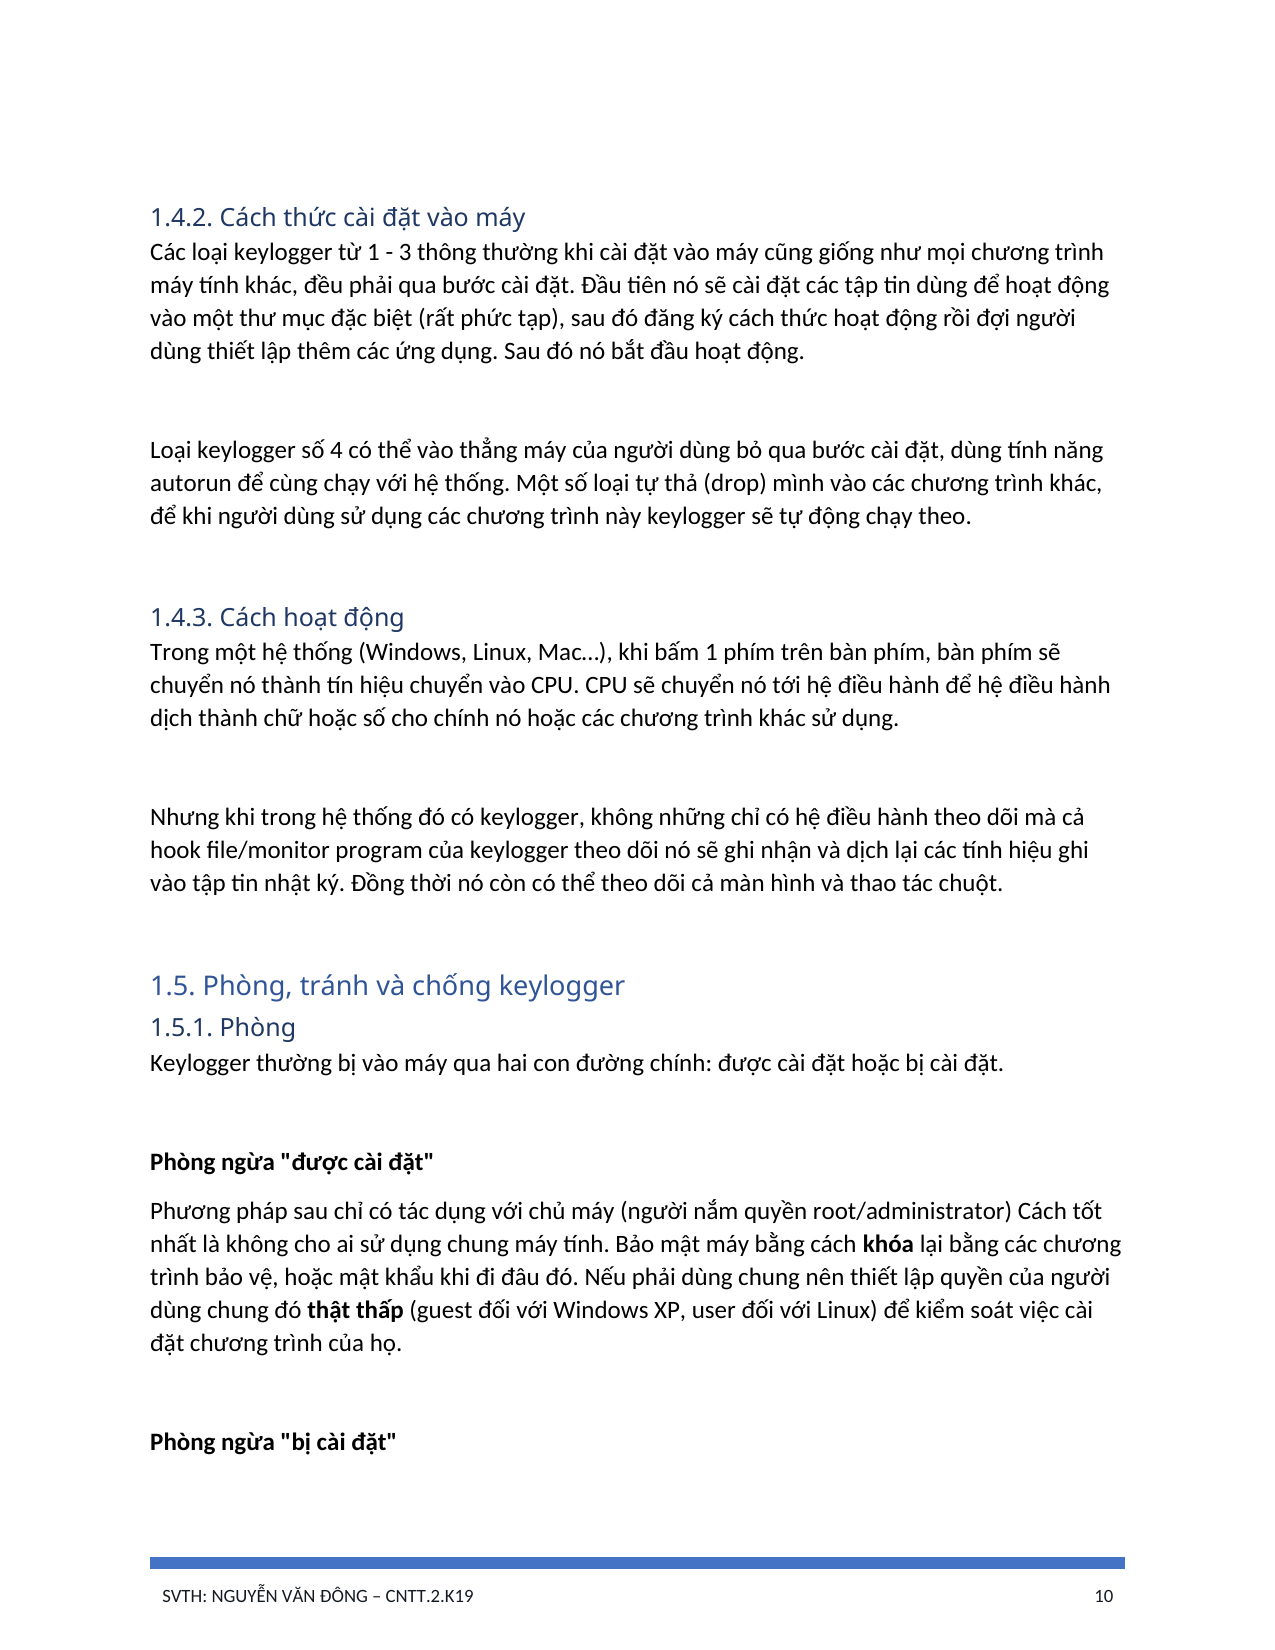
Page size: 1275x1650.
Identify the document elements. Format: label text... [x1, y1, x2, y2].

text Nhưng khi trong hệ thống đó có keylogger, không những chỉ có hệ điều hành theo dõi mà cả hook file/monitor program của keylogger theo dõi nó sẽ ghi nhận và dịch lại các tính hiệu ghi vào tập tin nhật ký. Đồng thời nó còn có thể theo dõi cả màn hình và thao tác chuột. [150, 801, 1125, 897]
text Các loại keylogger từ 1 - 3 thông thường khi cài đặt vào máy cũng giống như mọi chương trình máy tính khác, đều phải qua bước cài đặt. Đầu tiên nó sẽ cài đặt các tập tin dùng để hoạt động vào một thư mục đặc biệt (rất phức tạp), sau đó đăng ký cách thức hoạt động rồi đợi người dùng thiết lập thêm các ứng dụng. Sau đó nó bắt đầu hoạt động. [150, 236, 1125, 366]
text Phòng ngừa "bị cài đặt" [150, 1426, 1125, 1457]
subtitle 1.5. Phòng, tránh và chống keylogger [150, 966, 1125, 1003]
text Loại keylogger số 4 có thể vào thẳng máy của người dùng bỏ qua bước cài đặt, dùng tính năng autorun để cùng chạy với hệ thống. Một số loại tự thả (drop) mình vào các chương trình khác, để khi người dùng sử dụng các chương trình này keylogger sẽ tự động chạy theo. [150, 434, 1125, 531]
subtitle 1.4.2. Cách thức cài đặt vào máy [150, 199, 1125, 234]
subtitle 1.5.1. Phòng [150, 1010, 1125, 1044]
text Trong một hệ thống (Windows, Linux, Mac…), khi bấm 1 phím trên bàn phím, bàn phím sẽ chuyển nó thành tín hiệu chuyển vào CPU. CPU sẽ chuyển nó tới hệ điều hành để hệ điều hành dịch thành chữ hoặc số cho chính nó hoặc các chương trình khác sử dụng. [150, 636, 1125, 732]
text Phòng ngừa "được cài đặt" [150, 1146, 1125, 1176]
subtitle 1.4.3. Cách hoạt động [150, 599, 1125, 633]
text Keylogger thường bị vào máy qua hai con đường chính: được cài đặt hoặc bị cài đặt. [150, 1047, 1125, 1077]
text Phương pháp sau chỉ có tác dụng với chủ máy (người nắm quyền root/administrator) Cách tốt nhất là không cho ai sử dụng chung máy tính. Bảo mật máy bằng cách khóa lại bằng các chương trình bảo vệ, hoặc mật khẩu khi đi đâu đó. Nếu phải dùng chung nên thiết lập quyền của người dùng chung đó thật thấp (guest đối với Windows XP, user đối với Linux) để kiểm soát việc cài đặt chương trình của họ. [150, 1196, 1125, 1358]
